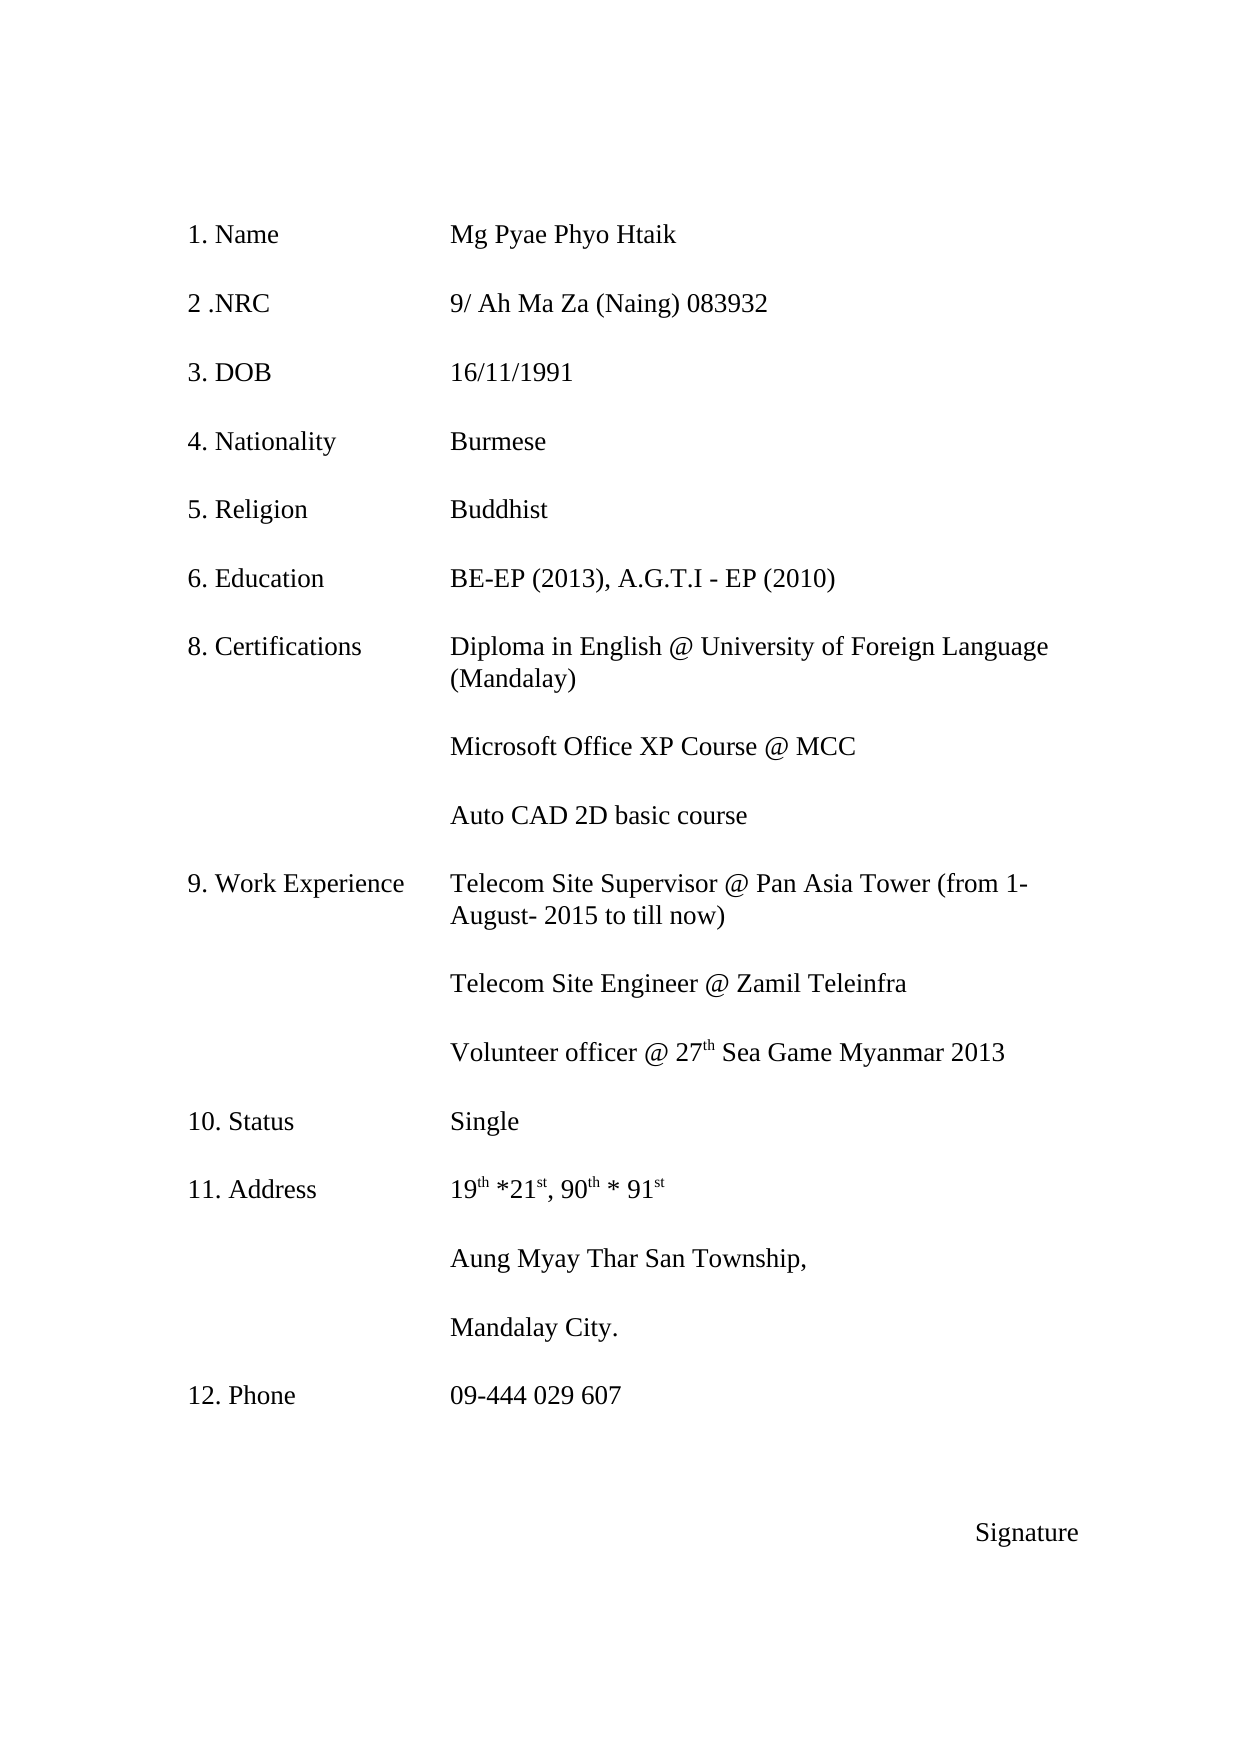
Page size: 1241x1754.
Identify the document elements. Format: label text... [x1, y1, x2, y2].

text Aung Myay Thar San Township, [187, 1242, 1090, 1273]
text 6. Education BE-EP (2013), A.G.T.I - EP (2010) [187, 562, 1090, 593]
text 8. Certifications Diploma in English @ University of Foreign Language (Mandalay) [187, 631, 1090, 693]
text Telecom Site Engineer @ Zamil Teleinfra [187, 967, 1090, 998]
text 3. DOB 16/11/1991 [187, 356, 1090, 387]
text 12. Phone 09-444 029 607 [187, 1379, 1090, 1410]
text Signature [187, 1517, 1090, 1548]
text Volunteer officer @ 27th Sea Game Myanmar 2013 [450, 1036, 1090, 1067]
text 10. Status Single [187, 1105, 1090, 1136]
text 2 .NRC 9/ Ah Ma Za (Naing) 083932 [187, 287, 1090, 318]
text Mandalay City. [187, 1311, 1090, 1342]
text 9. Work Experience Telecom Site Supervisor @ Pan Asia Tower (from 1-August- 2015 to till now) [187, 868, 1090, 930]
text 11. Address 19th *21st, 90th * 91st [187, 1173, 1090, 1204]
text Auto CAD 2D basic course [187, 799, 1090, 830]
text 1. Name Mg Pyae Phyo Htaik [187, 219, 1090, 250]
text 4. Nationality Burmese [187, 424, 1090, 456]
text 5. Religion Buddhist [187, 493, 1090, 524]
text Microsoft Office XP Course @ MCC [187, 730, 1090, 761]
